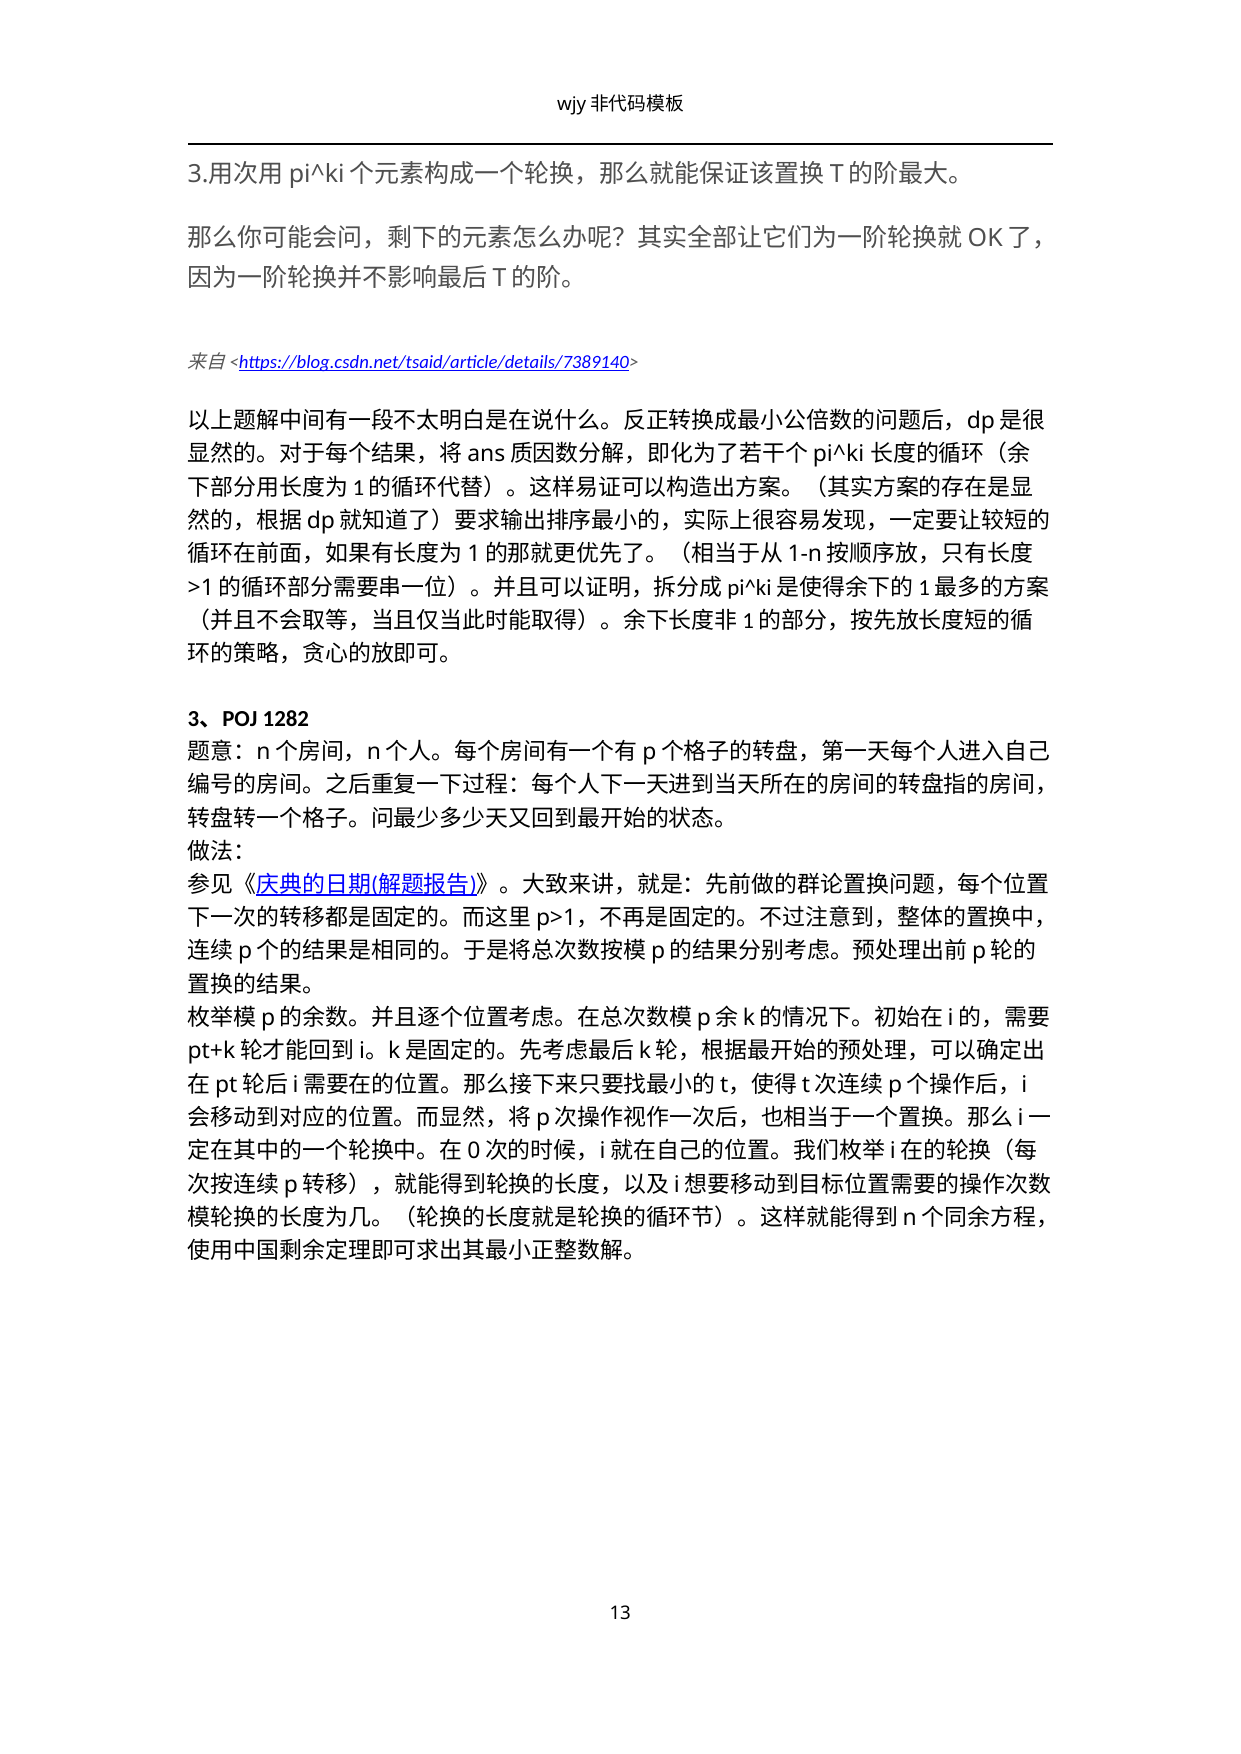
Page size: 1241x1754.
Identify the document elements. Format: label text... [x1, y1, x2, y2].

text 做法： [187, 833, 1053, 866]
text 以上题解中间有一段不太明白是在说什么。反正转换成最小公倍数的问题后，dp是很显然的。对于每个结果，将ans质因数分解，即化为了若干个 pi^ki 长度的循环（余下部分用长度为1的循环代替）。这样易证可以构造出方案。（其实方案的存在是显然的，根据dp就知道了）要求输出排序最小的，实际上很容易发现，一定要让较短的循环在前面，如果有长度为1的那就更优先了。（相当于从1-n按顺序放，只有长度>1的循环部分需要串一位）。并且可以证明，拆分成pi^ki是使得余下的1最多的方案（并且不会取等，当且仅当此时能取得）。余下长度非1的部分，按先放长度短的循环的策略，贪心的放即可。 [187, 402, 1053, 668]
text 题意：n个房间，n个人。每个房间有一个有p个格子的转盘，第一天每个人进入自己编号的房间。之后重复一下过程：每个人下一天进到当天所在的房间的转盘指的房间，转盘转一个格子。问最少多少天又回到最开始的状态。 [187, 733, 1053, 833]
text 那么你可能会问，剩下的元素怎么办呢？其实全部让它们为一阶轮换就OK了，因为一阶轮换并不影响最后T的阶。 [187, 214, 1053, 294]
text 枚举模p的余数。并且逐个位置考虑。在总次数模p余k的情况下。初始在i的，需要pt+k轮才能回到i。k是固定的。先考虑最后k轮，根据最开始的预处理，可以确定出在pt轮后i需要在的位置。那么接下来只要找最小的t，使得t次连续p个操作后，i会移动到对应的位置。而显然，将p次操作视作一次后，也相当于一个置换。那么i一定在其中的一个轮换中。在0次的时候，i就在自己的位置。我们枚举i在的轮换（每次按连续p转移），就能得到轮换的长度，以及i想要移动到目标位置需要的操作次数模轮换的长度为几。（轮换的长度就是轮换的循环节）。这样就能得到n个同余方程，使用中国剩余定理即可求出其最小正整数解。 [187, 999, 1053, 1266]
text 3、POJ 1282 [187, 699, 1053, 733]
text 参见《庆典的日期(解题报告)》。大致来讲，就是：先前做的群论置换问题，每个位置下一次的转移都是固定的。而这里p>1，不再是固定的。不过注意到，整体的置换中，连续p个的结果是相同的。于是将总次数按模p的结果分别考虑。预处理出前p轮的置换的结果。 [187, 866, 1053, 999]
text 来自 <https://blog.csdn.net/tsaid/article/details/7389140> [187, 347, 1053, 374]
text 3.用次用pi^ki个元素构成一个轮换，那么就能保证该置换T的阶最大。 [187, 150, 1053, 189]
